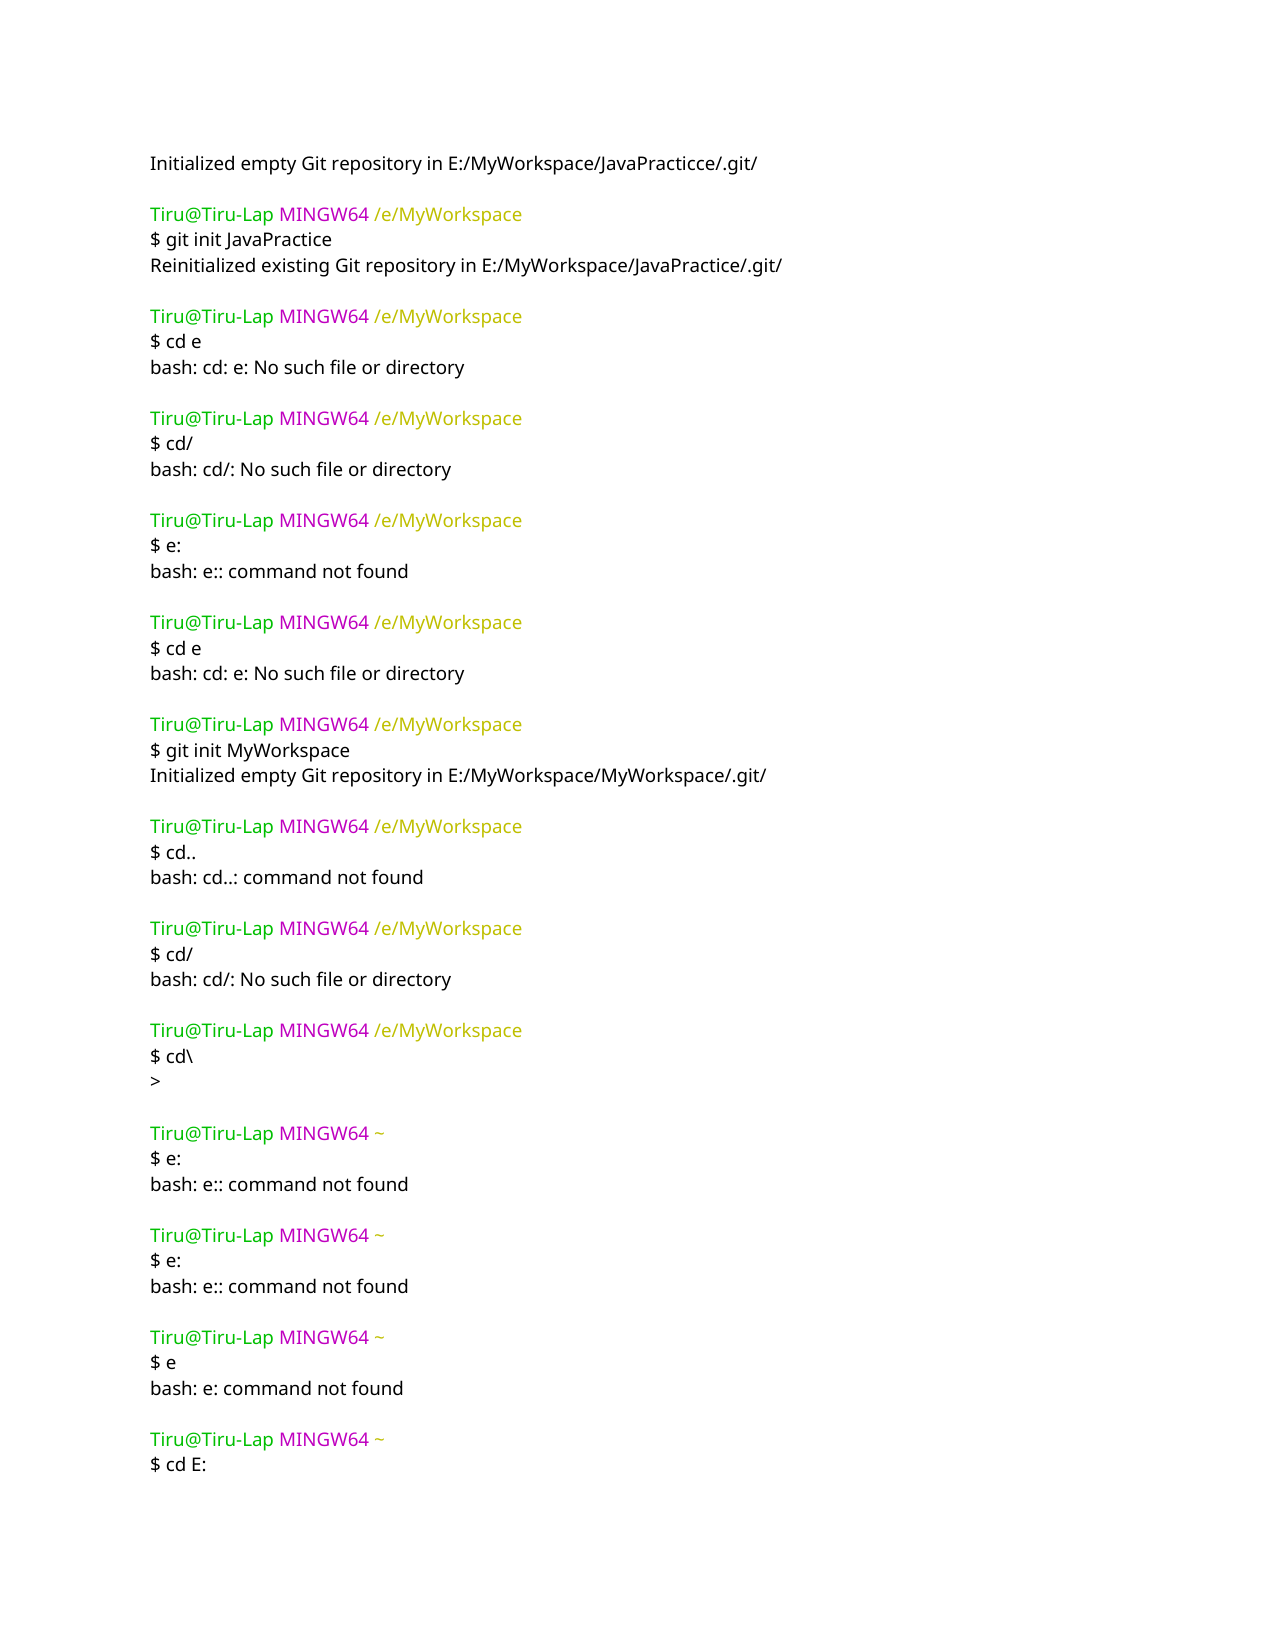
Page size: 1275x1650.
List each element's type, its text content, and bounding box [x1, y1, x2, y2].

text > [150, 1069, 1125, 1094]
text bash: cd/: No such file or directory [150, 967, 1125, 992]
text Tiru@Tiru-Lap MINGW64 /e/MyWorkspace [150, 201, 1125, 227]
text Tiru@Tiru-Lap MINGW64 ~ [150, 1222, 1125, 1247]
text $ git init JavaPractice [150, 227, 1125, 252]
text $ e: [150, 1145, 1125, 1171]
text bash: e:: command not found [150, 1171, 1125, 1196]
text $ cd e [150, 329, 1125, 354]
text bash: cd: e: No such file or directory [150, 354, 1125, 380]
text bash: cd..: command not found [150, 864, 1125, 890]
text bash: cd: e: No such file or directory [150, 660, 1125, 686]
text $ cd e [150, 635, 1125, 660]
text $ e [150, 1349, 1125, 1375]
text $ git init MyWorkspace [150, 737, 1125, 762]
text Initialized empty Git repository in E:/MyWorkspace/MyWorkspace/.git/ [150, 762, 1125, 788]
text $ cd\ [150, 1043, 1125, 1069]
text Tiru@Tiru-Lap MINGW64 /e/MyWorkspace [150, 303, 1125, 329]
text Tiru@Tiru-Lap MINGW64 /e/MyWorkspace [150, 507, 1125, 533]
text Initialized empty Git repository in E:/MyWorkspace/JavaPracticce/.git/ [150, 150, 1125, 176]
text bash: e:: command not found [150, 1273, 1125, 1298]
text bash: cd/: No such file or directory [150, 456, 1125, 482]
text $ cd E: [150, 1452, 1125, 1477]
text Tiru@Tiru-Lap MINGW64 ~ [150, 1426, 1125, 1452]
text bash: e: command not found [150, 1375, 1125, 1401]
text $ e: [150, 1247, 1125, 1273]
text Tiru@Tiru-Lap MINGW64 /e/MyWorkspace [150, 609, 1125, 635]
text Tiru@Tiru-Lap MINGW64 ~ [150, 1120, 1125, 1145]
text $ e: [150, 533, 1125, 558]
text Tiru@Tiru-Lap MINGW64 /e/MyWorkspace [150, 1018, 1125, 1043]
text Tiru@Tiru-Lap MINGW64 /e/MyWorkspace [150, 916, 1125, 941]
text Tiru@Tiru-Lap MINGW64 /e/MyWorkspace [150, 813, 1125, 839]
text $ cd/ [150, 431, 1125, 456]
text Tiru@Tiru-Lap MINGW64 ~ [150, 1324, 1125, 1349]
text Tiru@Tiru-Lap MINGW64 /e/MyWorkspace [150, 711, 1125, 737]
text $ cd/ [150, 941, 1125, 967]
text Reinitialized existing Git repository in E:/MyWorkspace/JavaPractice/.git/ [150, 252, 1125, 278]
text $ cd.. [150, 839, 1125, 864]
text bash: e:: command not found [150, 558, 1125, 584]
text Tiru@Tiru-Lap MINGW64 /e/MyWorkspace [150, 405, 1125, 431]
